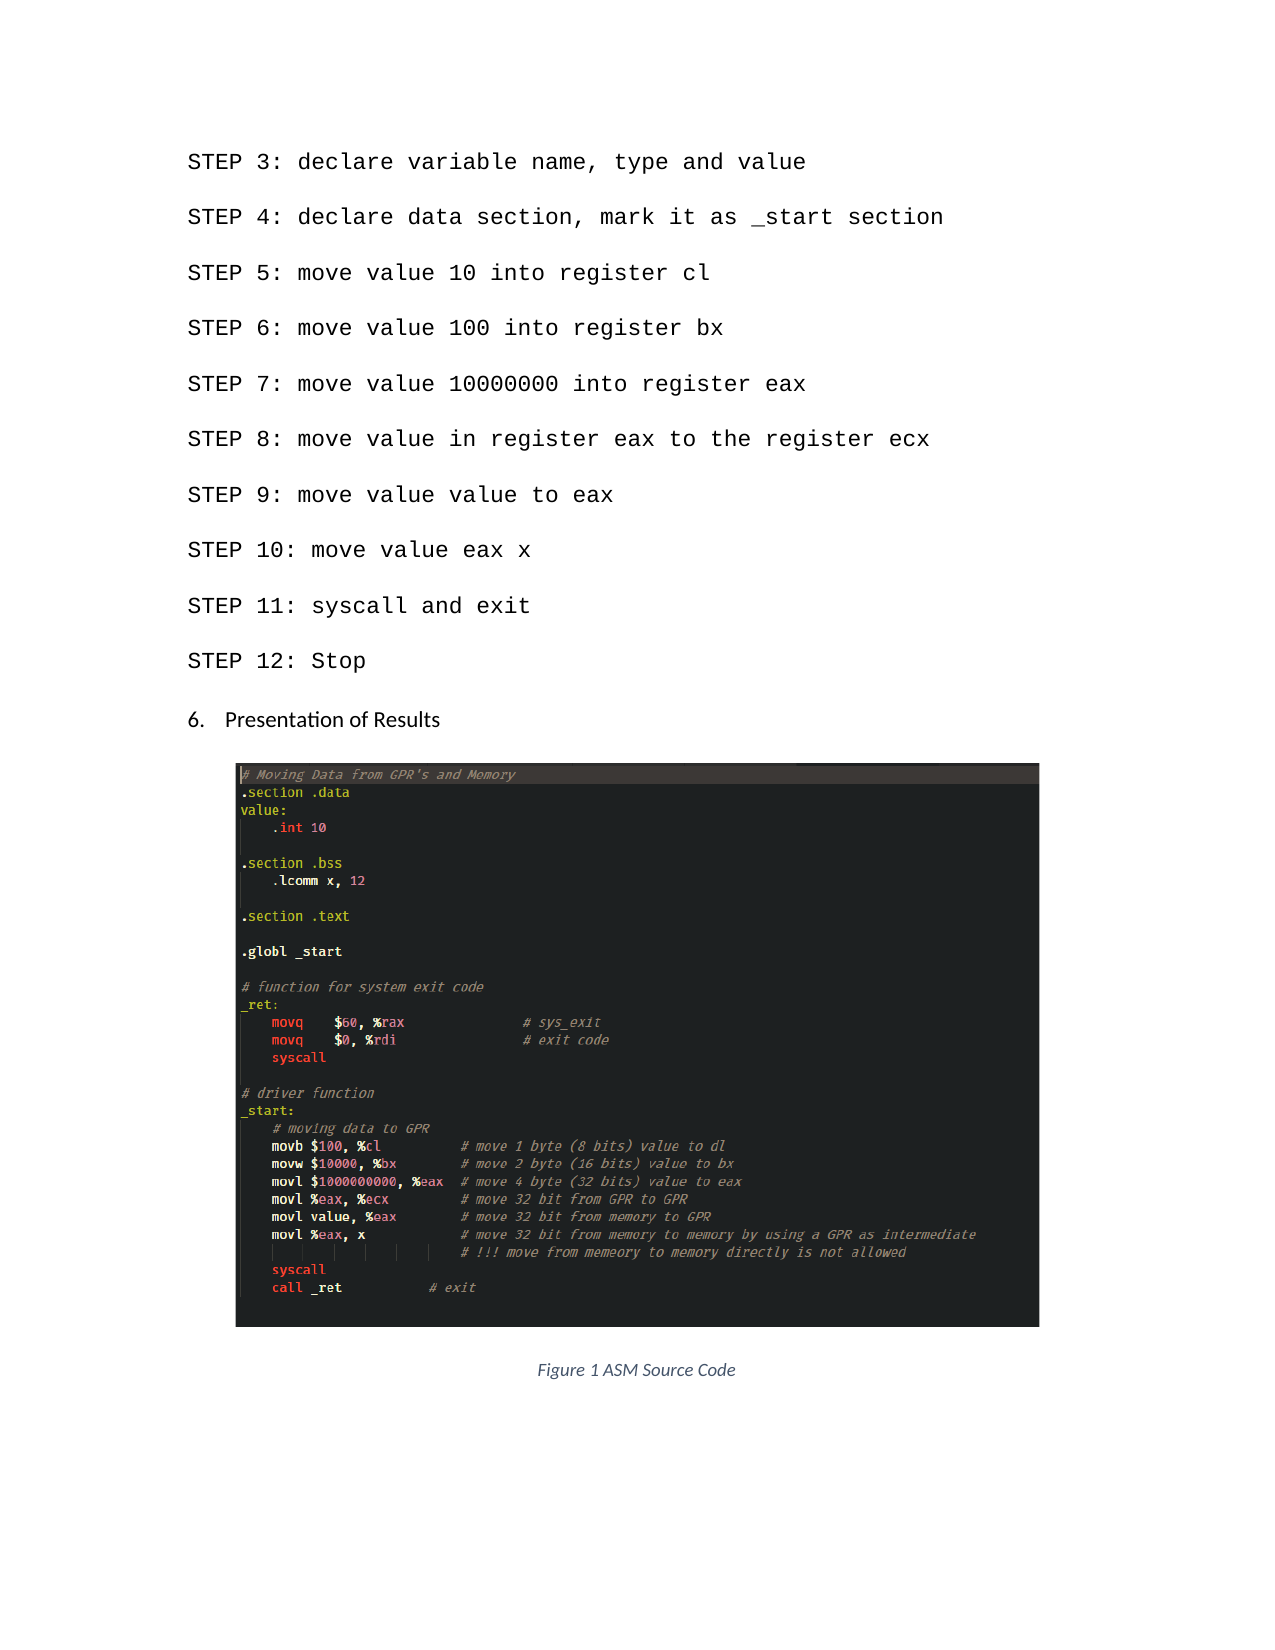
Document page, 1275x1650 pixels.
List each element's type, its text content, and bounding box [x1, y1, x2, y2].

text STEP 9: move value value to eax [187, 483, 1125, 509]
text STEP 5: move value 10 into register cl [187, 261, 1125, 287]
text STEP 12: Stop [187, 650, 1125, 676]
text Figure 1 ASM Source Code [150, 1358, 1125, 1381]
list Presentation of Results [187, 705, 1125, 733]
text STEP 3: declare variable name, type and value [187, 150, 1125, 176]
text STEP 4: declare data section, mark it as _start section [187, 206, 1125, 231]
text STEP 7: move value 10000000 into register eax [187, 372, 1125, 398]
text STEP 10: move value eax x [187, 539, 1125, 564]
text STEP 6: move value 100 into register bx [187, 317, 1125, 342]
text STEP 8: move value in register eax to the register ecx [187, 428, 1125, 453]
text STEP 11: syscall and exit [187, 594, 1125, 620]
picture [235, 763, 1040, 1327]
